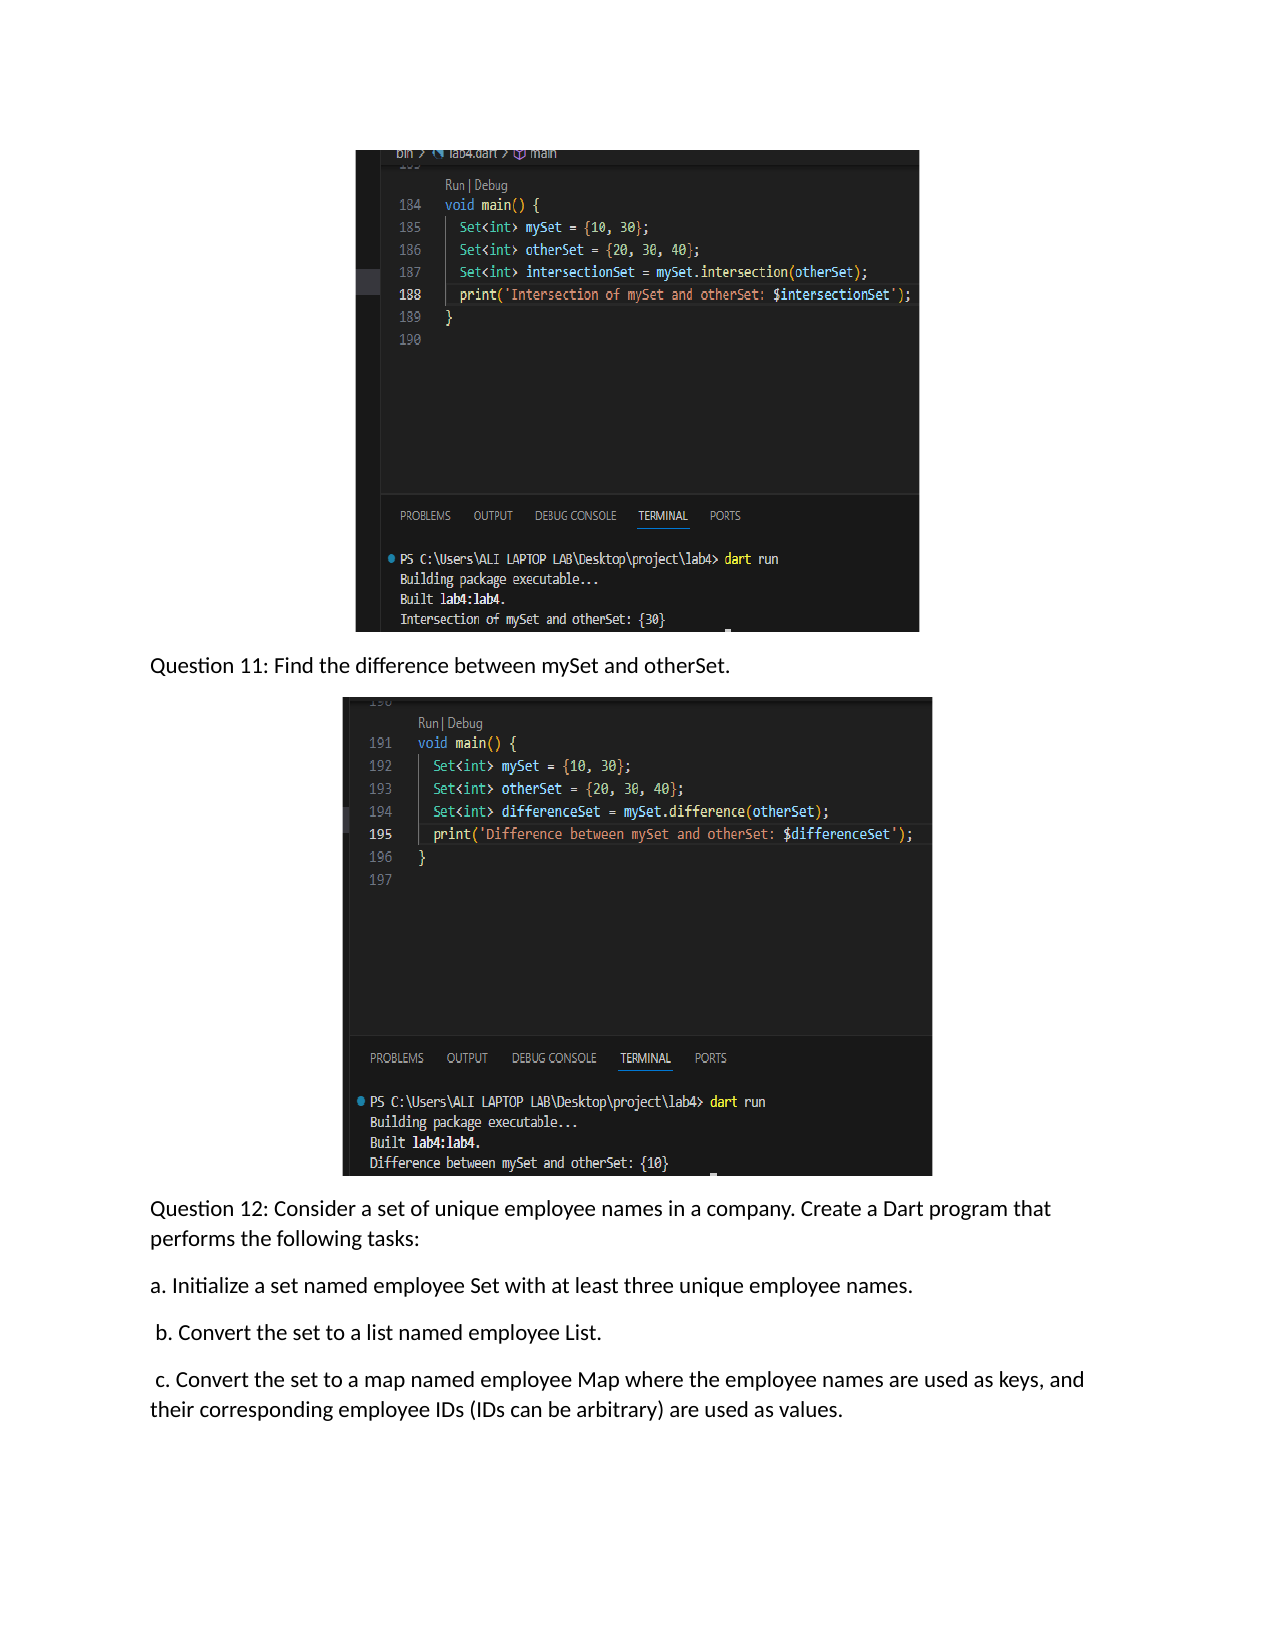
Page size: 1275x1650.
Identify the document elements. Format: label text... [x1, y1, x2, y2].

text c. Convert the set to a map named employee Map where the employee names are used as keys, and their corresponding employee IDs (IDs can be arbitrary) are used as values. [150, 1365, 1125, 1423]
text Question 12: Consider a set of unique employee names in a company. Create a Dart program that performs the following tasks: [150, 1194, 1125, 1252]
text a. Initialize a set named employee Set with at least three unique employee names. [150, 1271, 1125, 1299]
picture [342, 697, 933, 1176]
picture [355, 150, 920, 632]
text b. Convert the set to a list named employee List. [150, 1318, 1125, 1346]
text Question 11: Find the difference between mySet and otherSet. [150, 651, 1125, 679]
